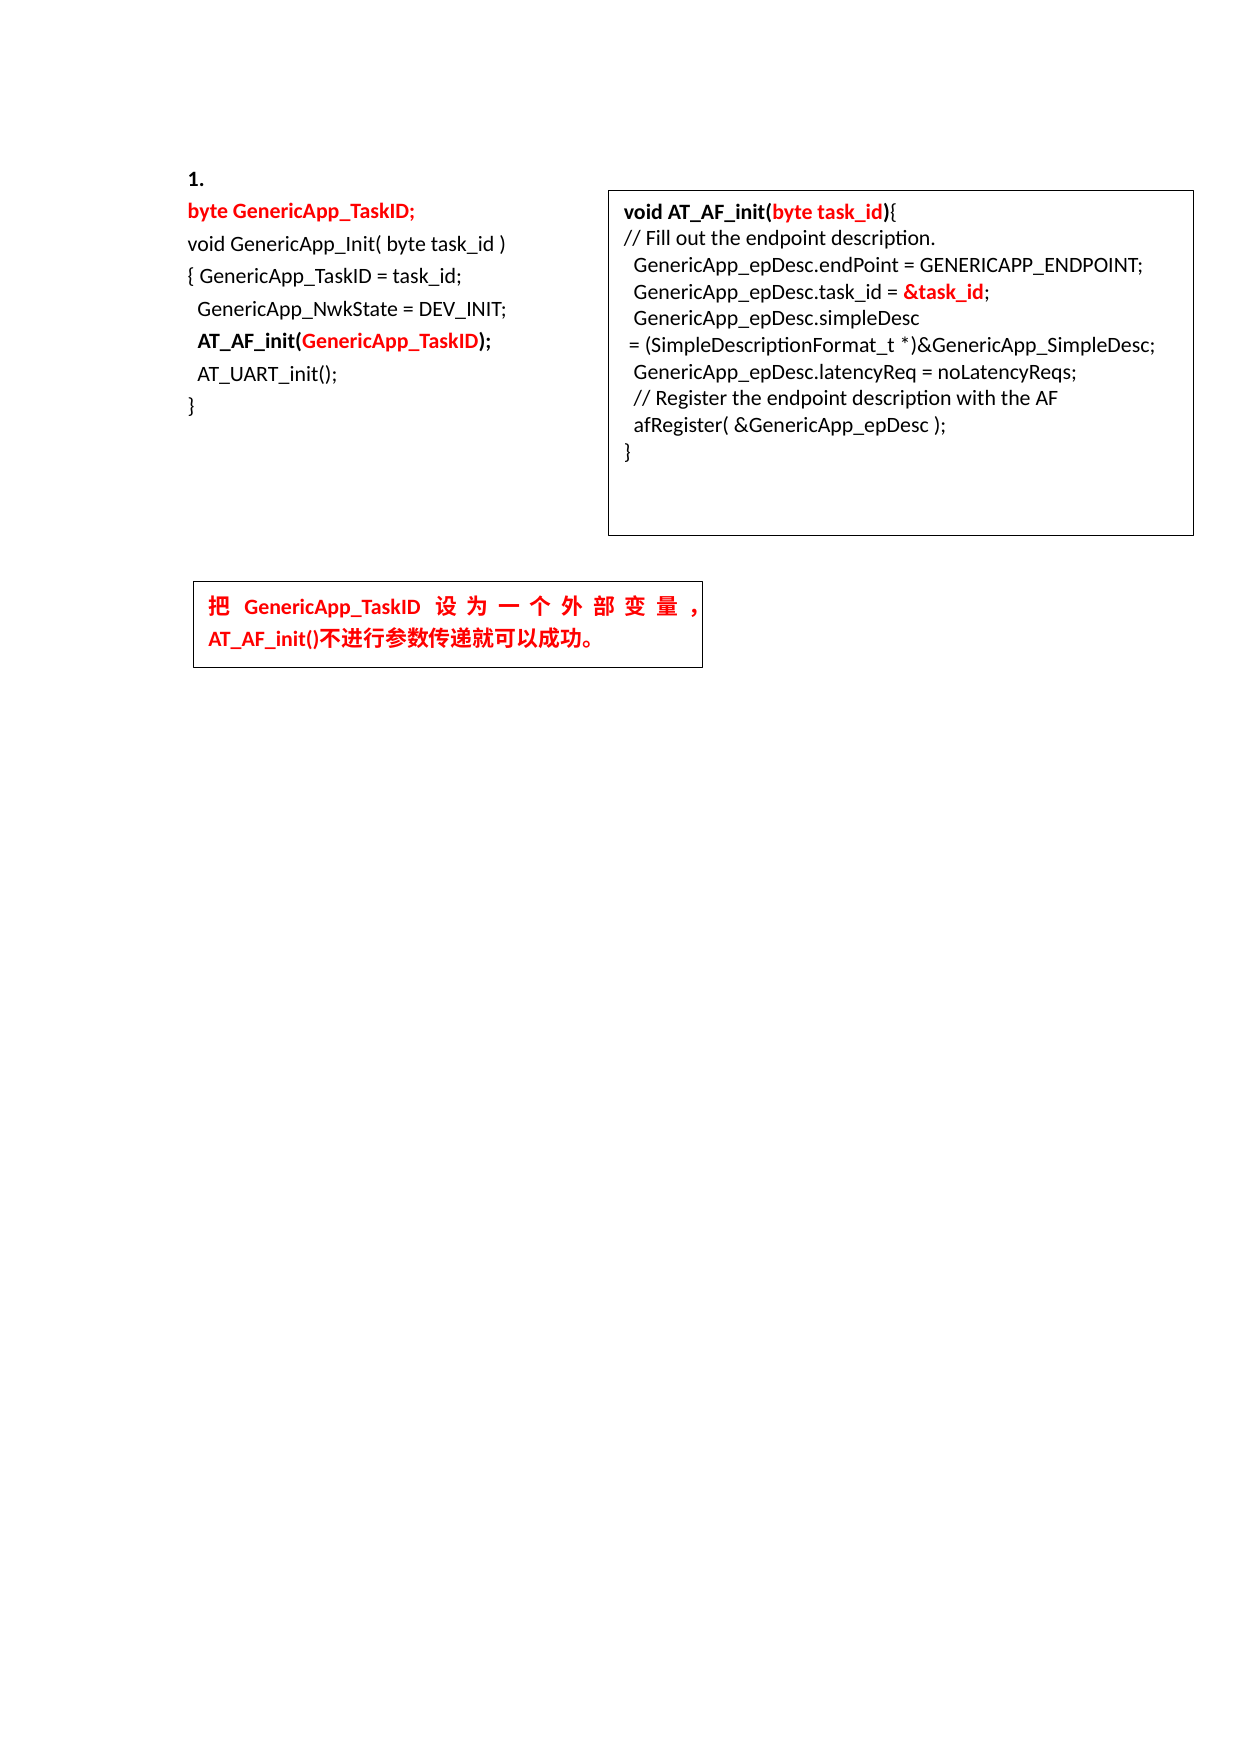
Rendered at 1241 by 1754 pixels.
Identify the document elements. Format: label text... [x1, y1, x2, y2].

text GenericApp_NwkState = DEV_INIT; [187, 292, 608, 324]
text byte GenericApp_TaskID; [187, 194, 608, 227]
text 1. [187, 162, 1053, 194]
text AT_AF_init(GenericApp_TaskID); [187, 324, 608, 357]
text void GenericApp_Init( byte task_id ) [187, 227, 608, 259]
text AT_UART_init(); [187, 357, 608, 389]
text { GenericApp_TaskID = task_id; [187, 259, 608, 292]
text } [187, 389, 608, 422]
